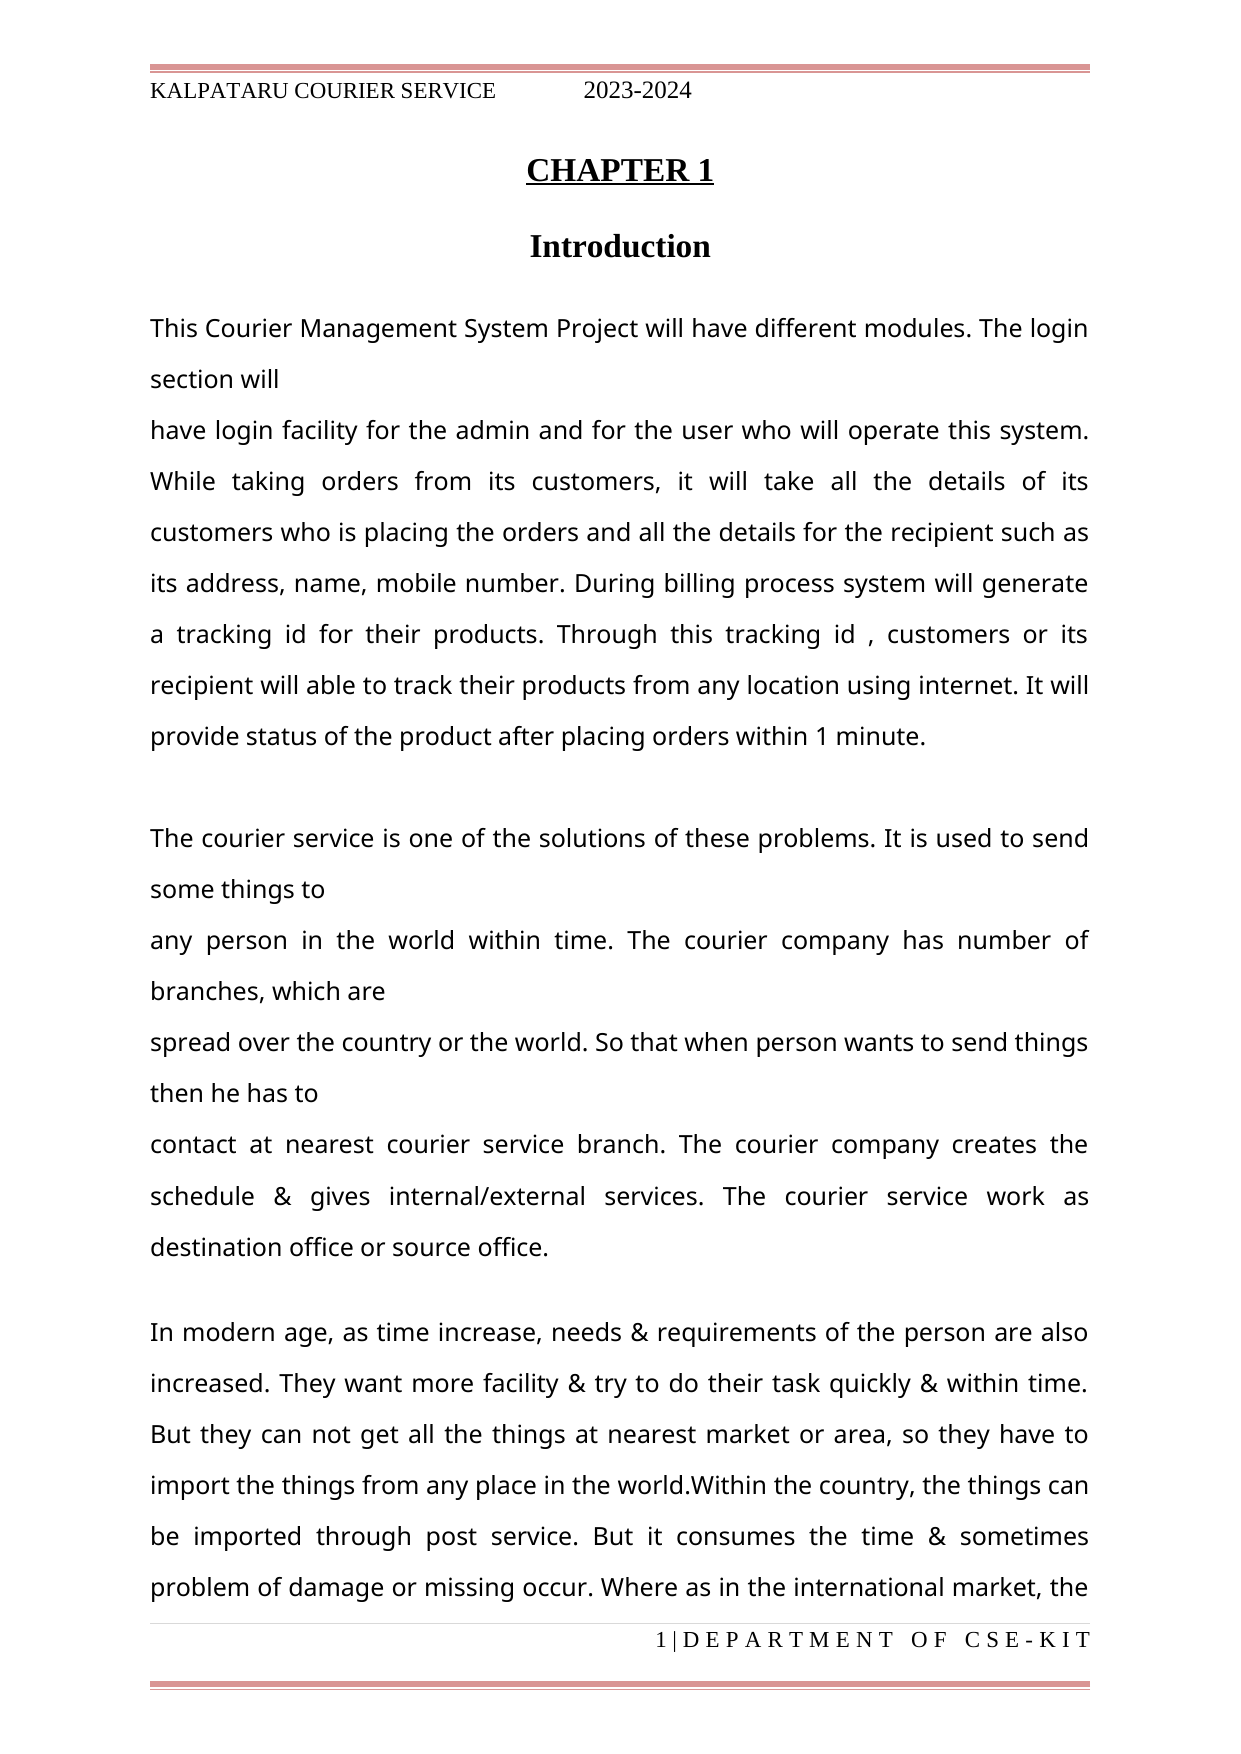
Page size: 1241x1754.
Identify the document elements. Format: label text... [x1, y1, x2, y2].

text CHAPTER 1 [150, 150, 1090, 188]
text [150, 1314, 1090, 1603]
text any person in the world within time. The courier company has number of branches, which are [150, 923, 1090, 1008]
text contact at nearest courier service branch. The courier company creates the schedule & gives internal/external services. The courier service work as destination office or source office. [150, 1127, 1090, 1263]
text spread over the country or the world. So that when person wants to send things then he has to [150, 1025, 1090, 1110]
text have login facility for the admin and for the user who will operate this system. While taking orders from its customers, it will take all the details of its customers who is placing the orders and all the details for the recipient such as its address, name, mobile number. During billing process system will generate a tracking id for their products. Through this tracking id , customers or its recipient will able to track their products from any location using internet. It will provide status of the product after placing orders within 1 minute. [150, 412, 1090, 753]
text This Courier Management System Project will have different modules. The login section will [150, 310, 1090, 396]
text Introduction [150, 227, 1090, 265]
text The courier service is one of the solutions of these problems. It is used to send some things to [150, 821, 1090, 906]
